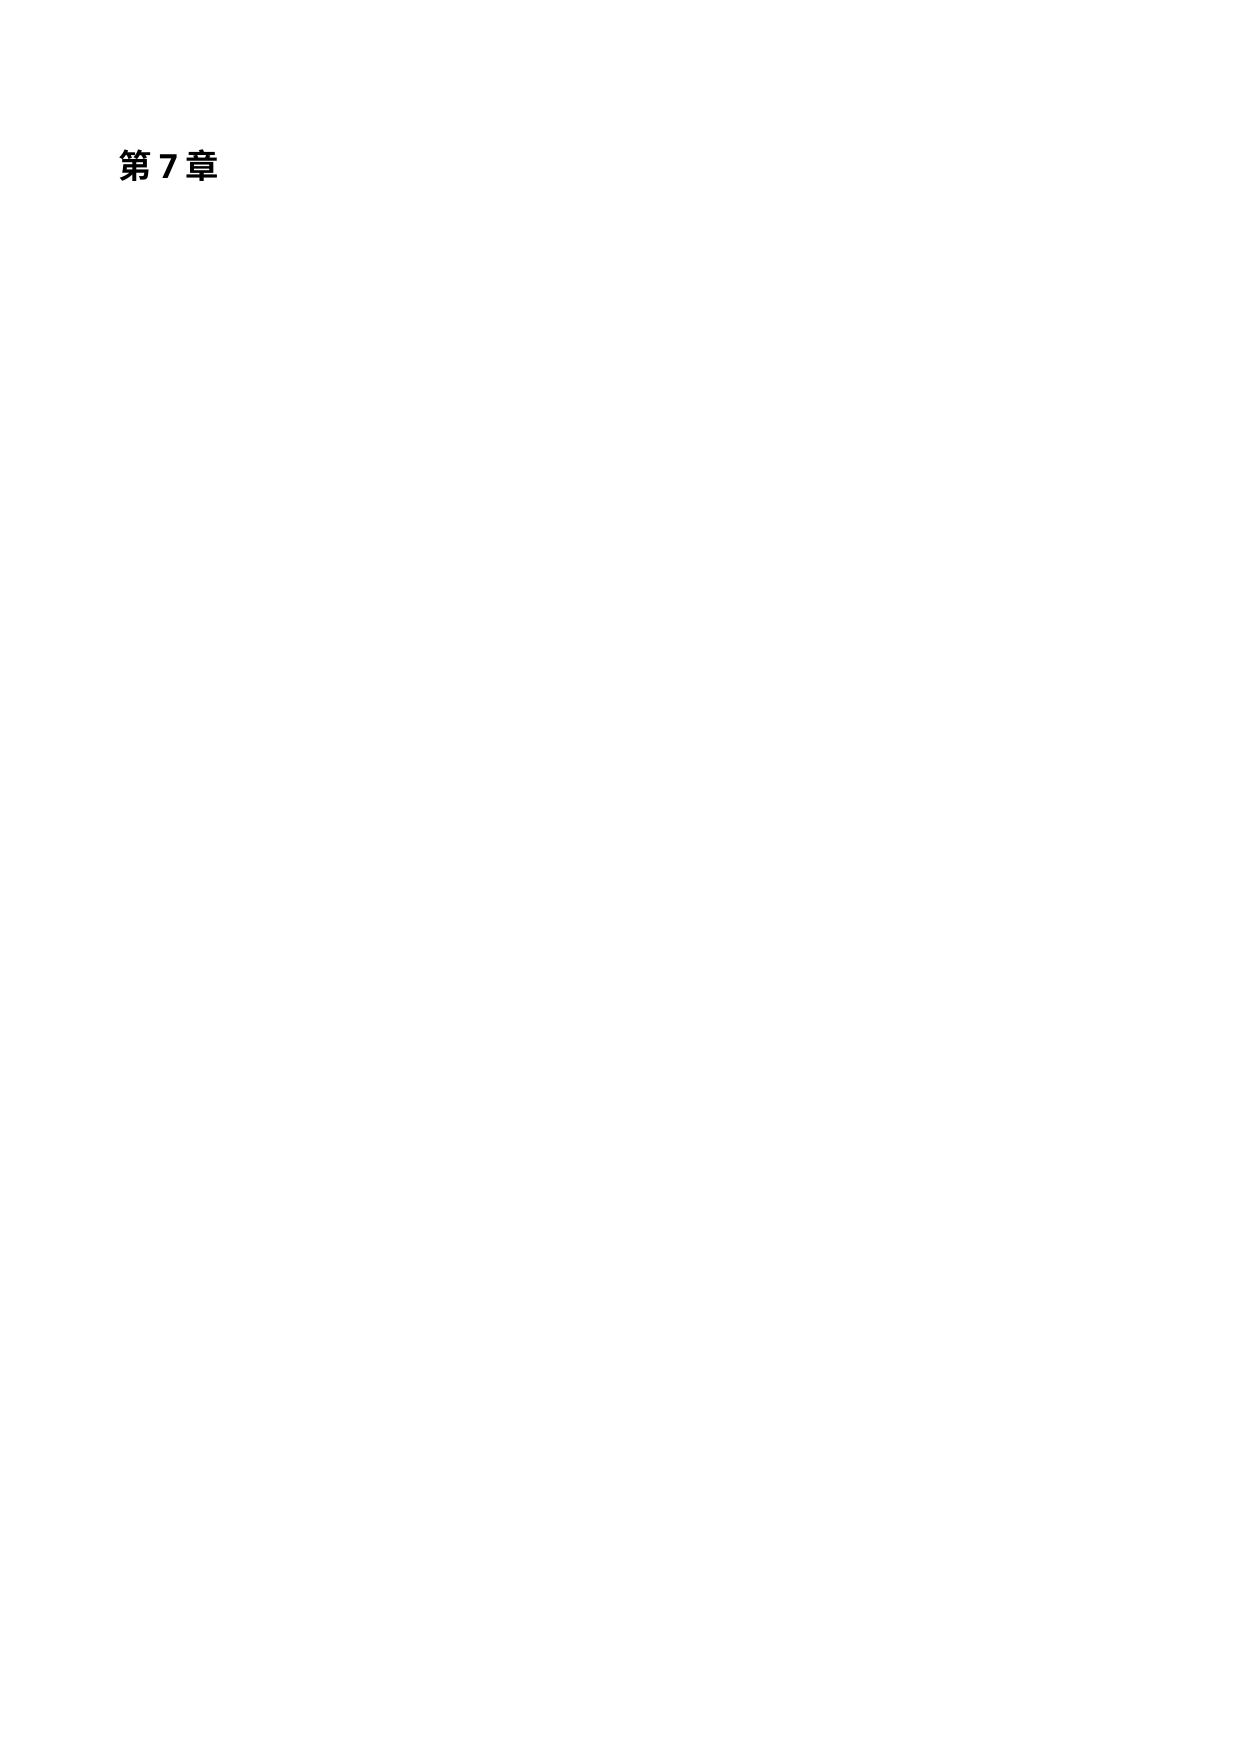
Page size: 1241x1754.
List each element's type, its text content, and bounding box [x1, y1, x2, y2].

subtitle 第7章 [118, 130, 1122, 198]
